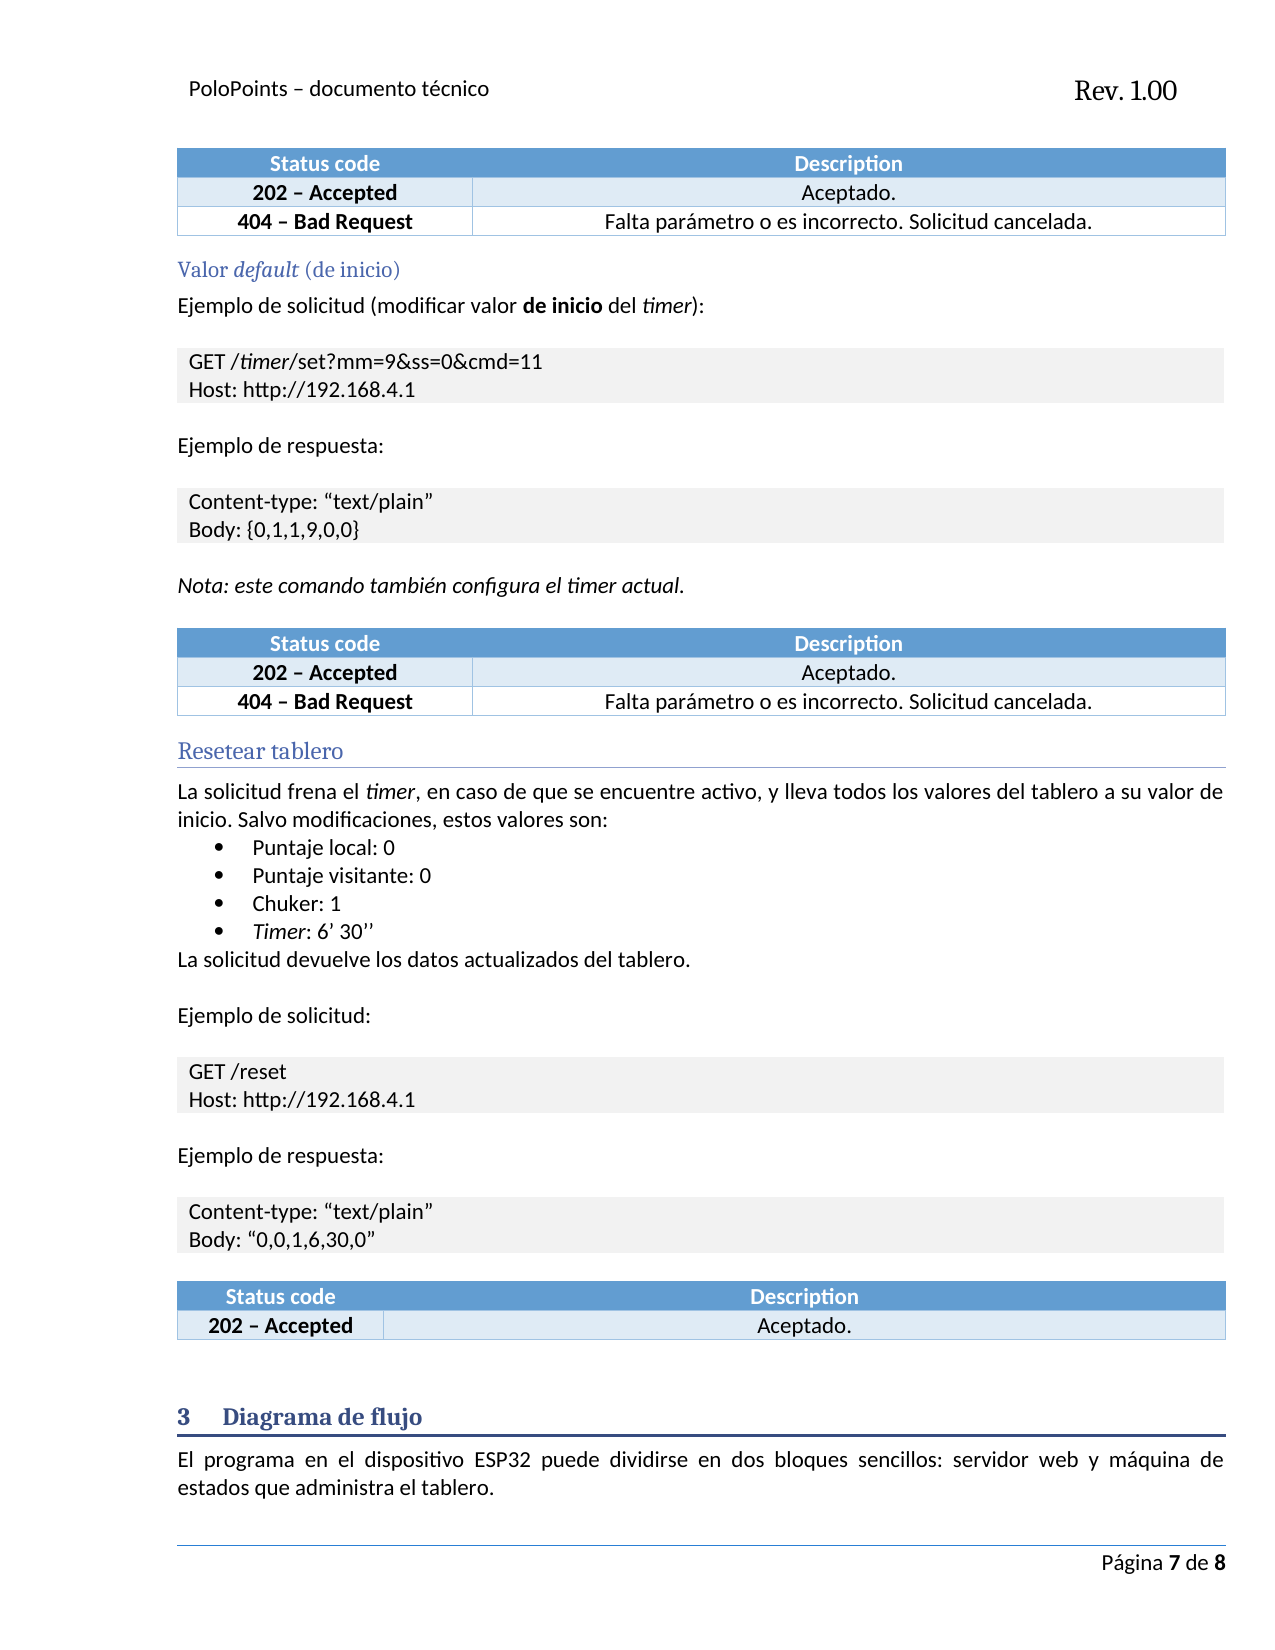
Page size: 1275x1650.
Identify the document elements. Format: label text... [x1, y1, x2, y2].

list Puntaje visitante: 0 [215, 861, 1226, 889]
table_header Status code [178, 1282, 383, 1310]
table_cell Falta parámetro o es incorrecto. Solicitud cancelada. [473, 687, 1225, 715]
text El programa en el dispositivo ESP32 puede dividirse en dos bloques sencillos: servidor web y máquina de estados que administra el tablero. [177, 1445, 1226, 1501]
table_cell 404 – Bad Request [178, 687, 472, 715]
table_cell 202 – Accepted [178, 178, 472, 206]
subtitle Resetear tablero [177, 737, 1226, 767]
table_header Content-type: “text/plain” Body: “0,0,1,6,30,0” [177, 1197, 1224, 1253]
text La solicitud frena el timer, en caso de que se encuentre activo, y lleva todos los valores del tablero a su valor de inicio. Salvo modificaciones, estos valores son: [177, 777, 1226, 833]
text Nota: este comando también configura el timer actual. [177, 572, 1226, 599]
list Puntaje local: 0 [215, 833, 1226, 861]
subtitle Valor default (de inicio) [177, 257, 1226, 283]
text Ejemplo de respuesta: [177, 1141, 1226, 1169]
text Ejemplo de respuesta: [177, 431, 1226, 459]
table_cell 404 – Bad Request [178, 207, 472, 235]
text La solicitud devuelve los datos actualizados del tablero. [177, 945, 1226, 973]
subtitle Diagrama de flujo [177, 1403, 1226, 1434]
table_header Status code [178, 149, 472, 177]
table_cell Aceptado. [473, 658, 1225, 686]
table_header Description [473, 149, 1225, 177]
table_cell 202 – Accepted [178, 1311, 383, 1339]
table_cell Aceptado. [473, 178, 1225, 206]
text Ejemplo de solicitud: [177, 1001, 1226, 1029]
table_cell Aceptado. [384, 1311, 1225, 1339]
list Chuker: 1 [215, 889, 1226, 917]
list Timer: 6’ 30’’ [215, 917, 1226, 945]
table_cell 202 – Accepted [178, 658, 472, 686]
text Ejemplo de solicitud (modificar valor de inicio del timer): [177, 291, 1226, 319]
table_cell Falta parámetro o es incorrecto. Solicitud cancelada. [473, 207, 1225, 235]
table_header Description [384, 1282, 1225, 1310]
table_header GET /reset Host: http://192.168.4.1 [177, 1057, 1224, 1113]
table_header Content-type: “text/plain” Body: {0,1,1,9,0,0} [177, 488, 1224, 543]
table_header Status code [178, 629, 472, 657]
table_header GET /timer/set?mm=9&ss=0&cmd=11 Host: http://192.168.4.1 [177, 348, 1224, 403]
table_header Description [473, 629, 1225, 657]
